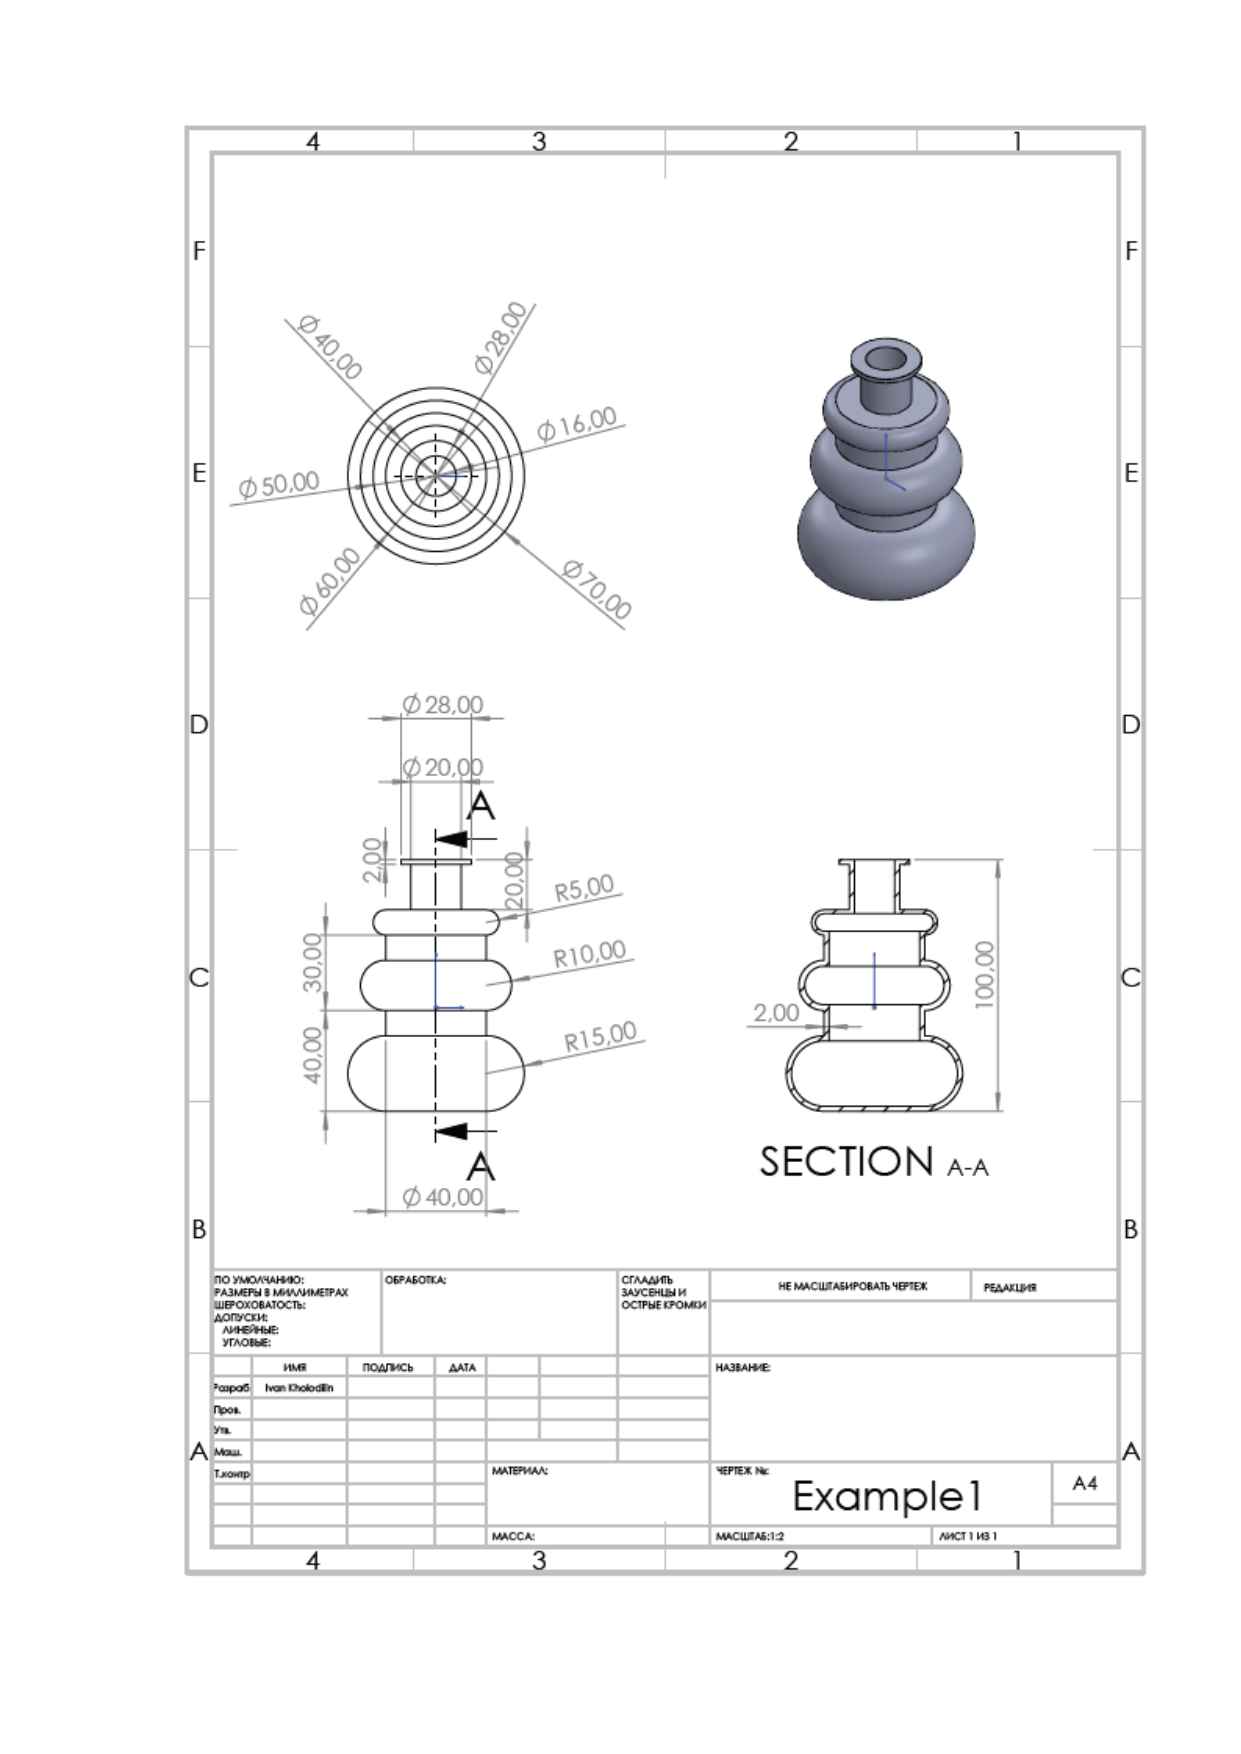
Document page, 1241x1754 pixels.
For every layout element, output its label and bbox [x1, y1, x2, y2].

picture [177, 118, 1151, 1584]
